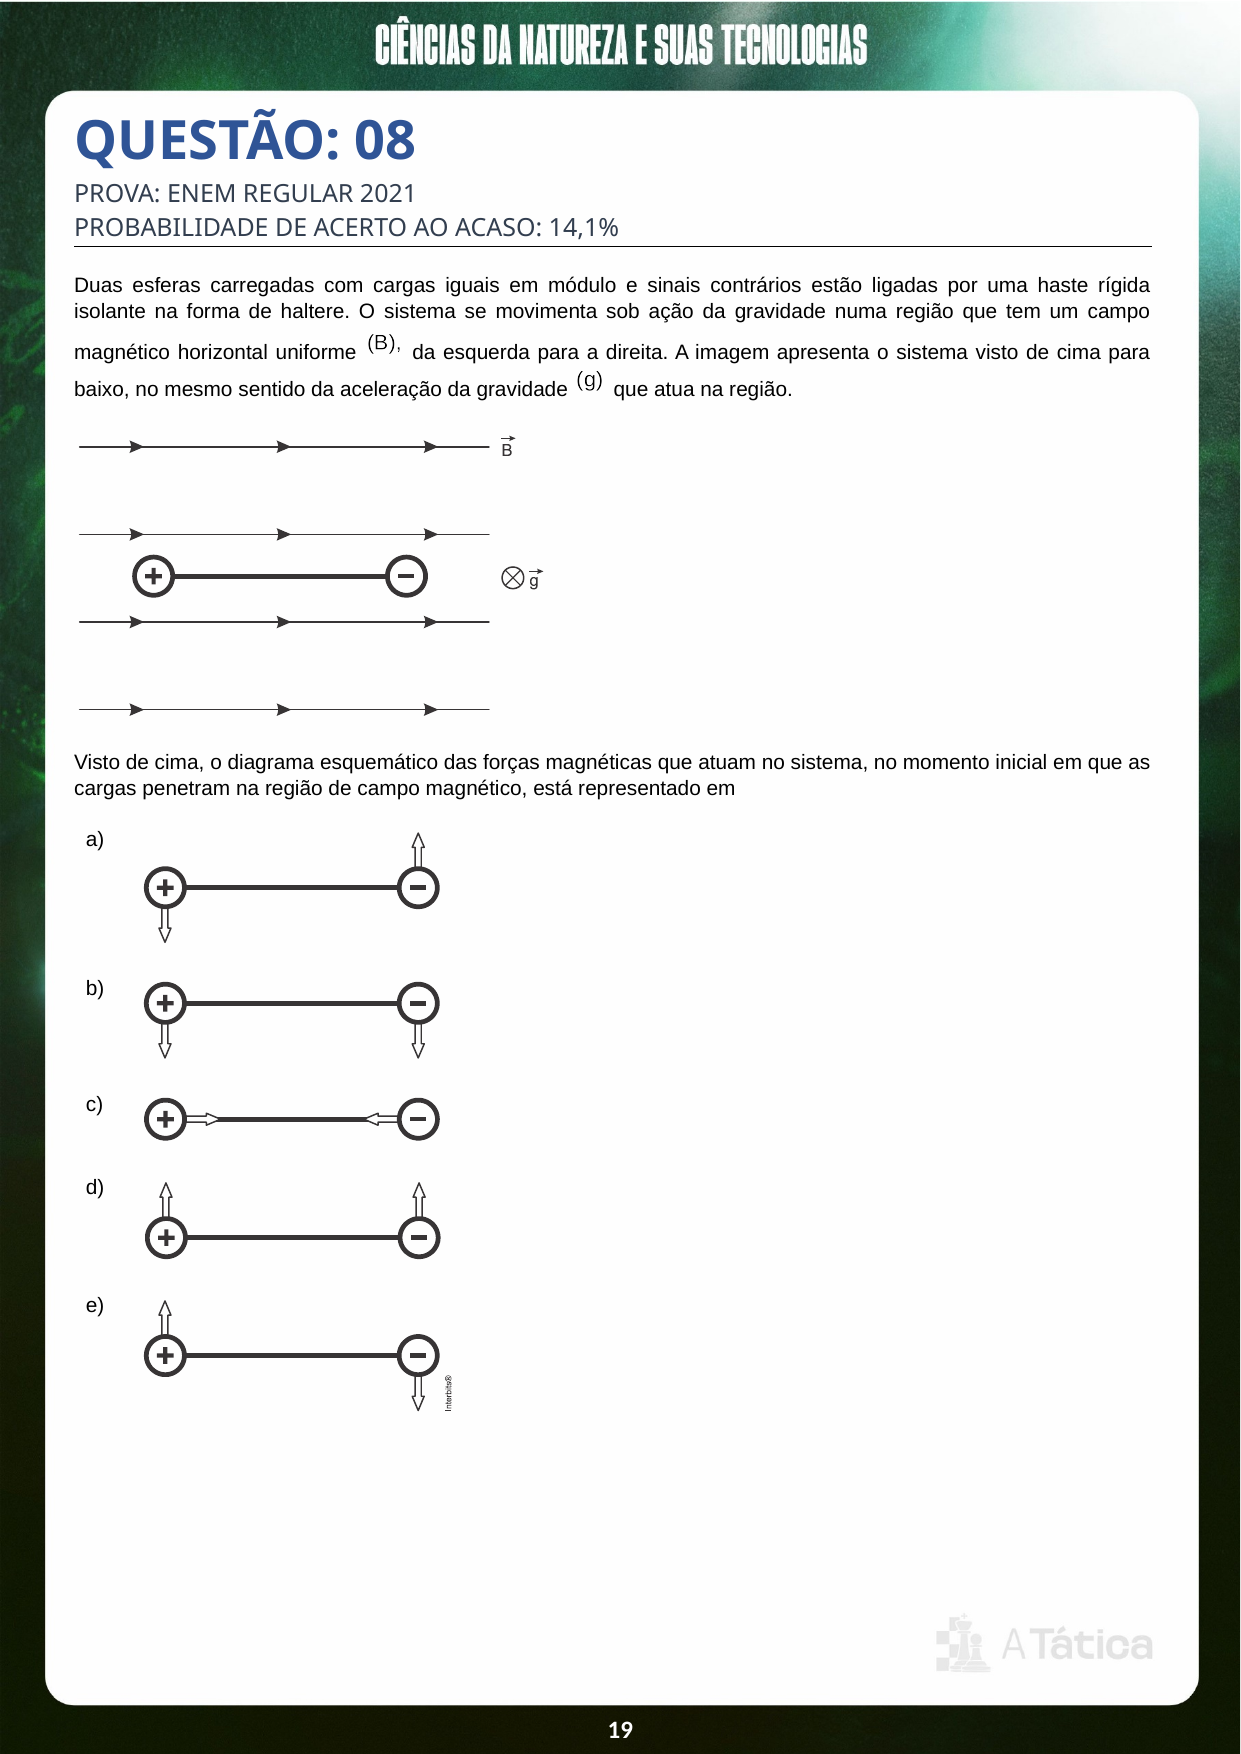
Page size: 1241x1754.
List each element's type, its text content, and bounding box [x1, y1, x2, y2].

table_header a) [74, 827, 127, 976]
table_cell [127, 1293, 468, 1420]
picture [0, 1, 1241, 1754]
table_cell [127, 1175, 468, 1293]
table_cell c) [74, 1092, 127, 1175]
table_cell e) [74, 1293, 127, 1420]
table_cell b) [74, 976, 127, 1092]
table_cell d) [74, 1175, 127, 1293]
text PROBABILIDADE DE ACERTO AO ACASO: 14,1% [74, 209, 1152, 246]
text QUESTÃO: 08 [74, 102, 1152, 176]
table_header [127, 827, 468, 976]
text Duas esferas carregadas com cargas iguais em módulo e sinais contrários estão ligadas por uma haste rígida isolante na forma de haltere. O sistema se movimenta sob ação da gravidade numa região que tem um campo magnético horizontal uniforme da esquerda para a direita. A imagem apresenta o sistema visto de cima para baixo, no mesmo sentido da aceleração da gravidade que atua na região. [74, 273, 1152, 401]
text Visto de cima, o diagrama esquemático das forças magnéticas que atuam no sistema, no momento inicial em que as cargas penetram na região de campo magnético, está representado em [74, 750, 1152, 799]
table_cell [127, 976, 468, 1092]
text PROVA: ENEM REGULAR 2021 [74, 176, 1152, 209]
table_cell [127, 1092, 468, 1175]
